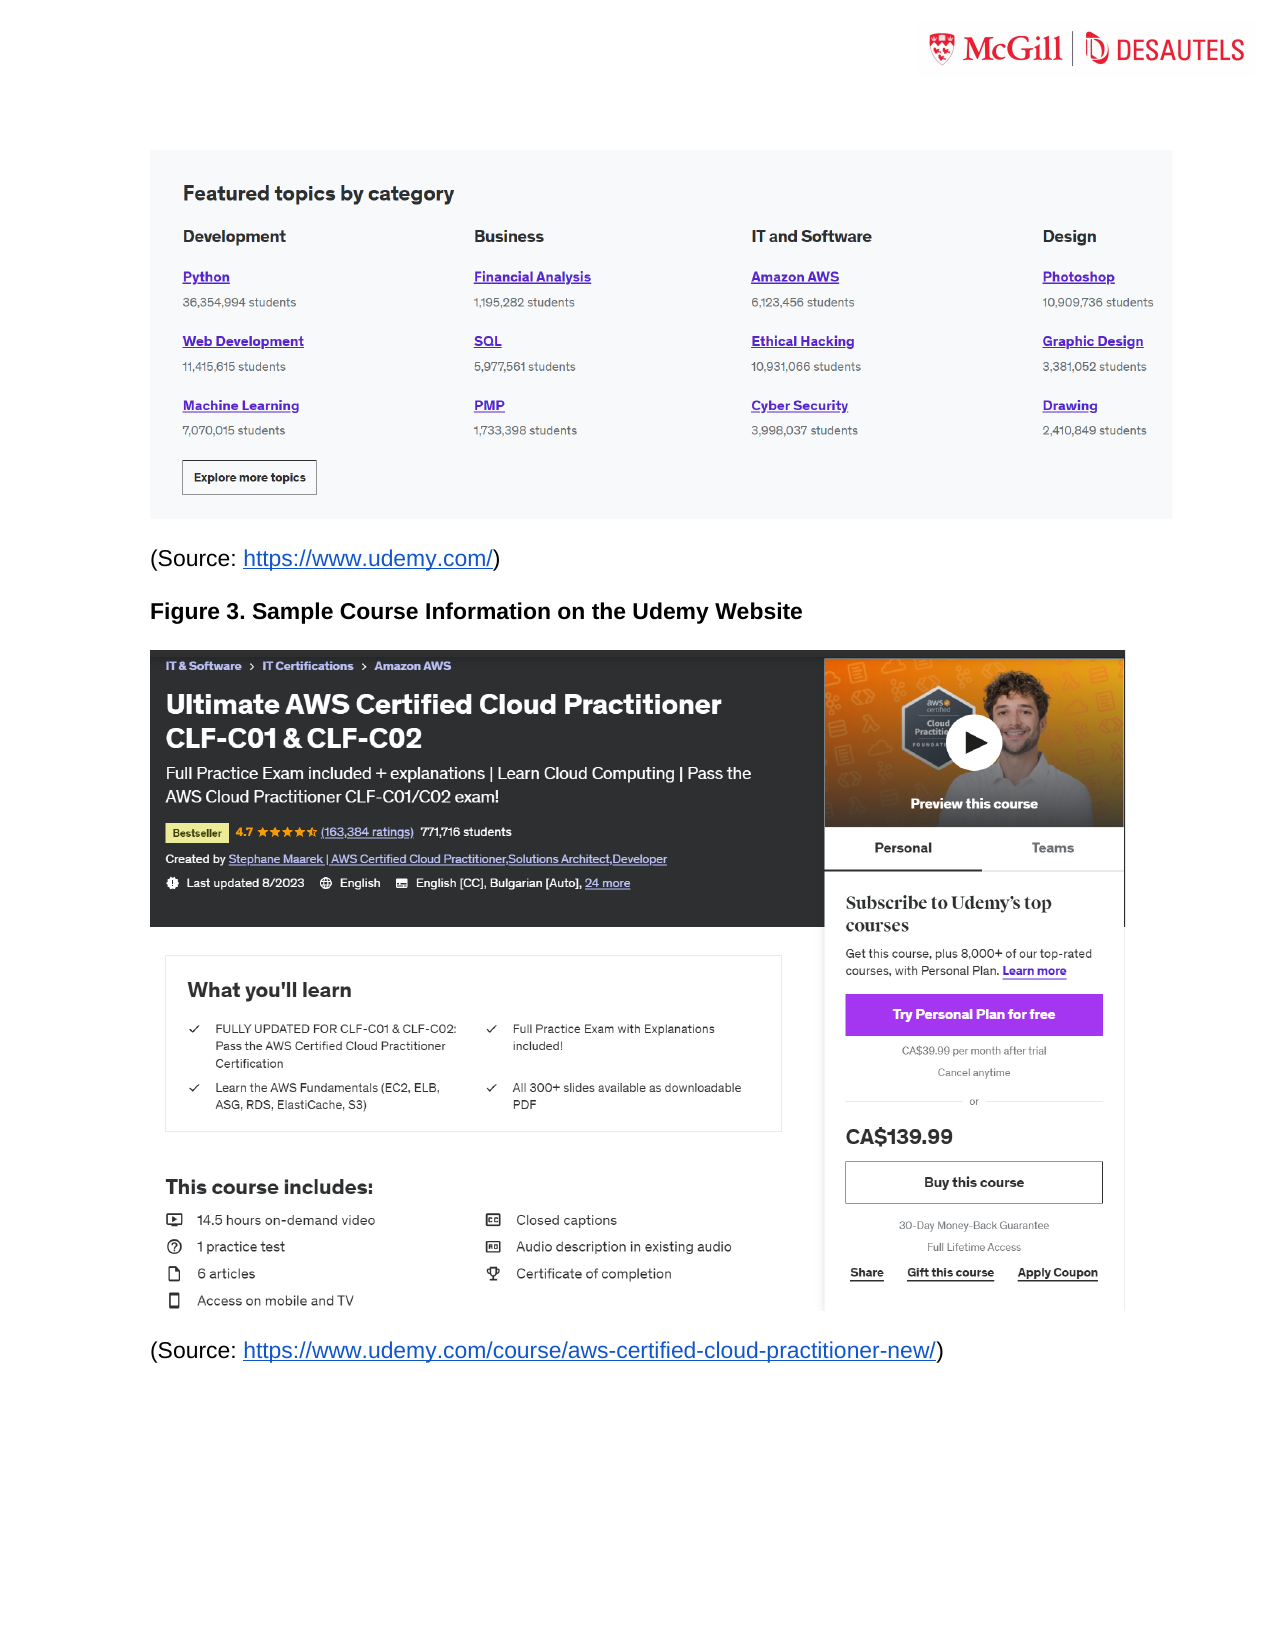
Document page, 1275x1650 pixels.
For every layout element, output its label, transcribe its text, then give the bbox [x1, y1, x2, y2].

text (Source: https://www.udemy.com/) [150, 545, 1125, 571]
text (Source: https://www.udemy.com/course/aws-certified-cloud-practitioner-new/) [150, 1337, 1125, 1364]
picture [917, 20, 1256, 77]
text Figure 3. Sample Course Information on the Udemy Website [150, 598, 1125, 624]
picture [150, 650, 1125, 1311]
picture [150, 150, 1173, 519]
